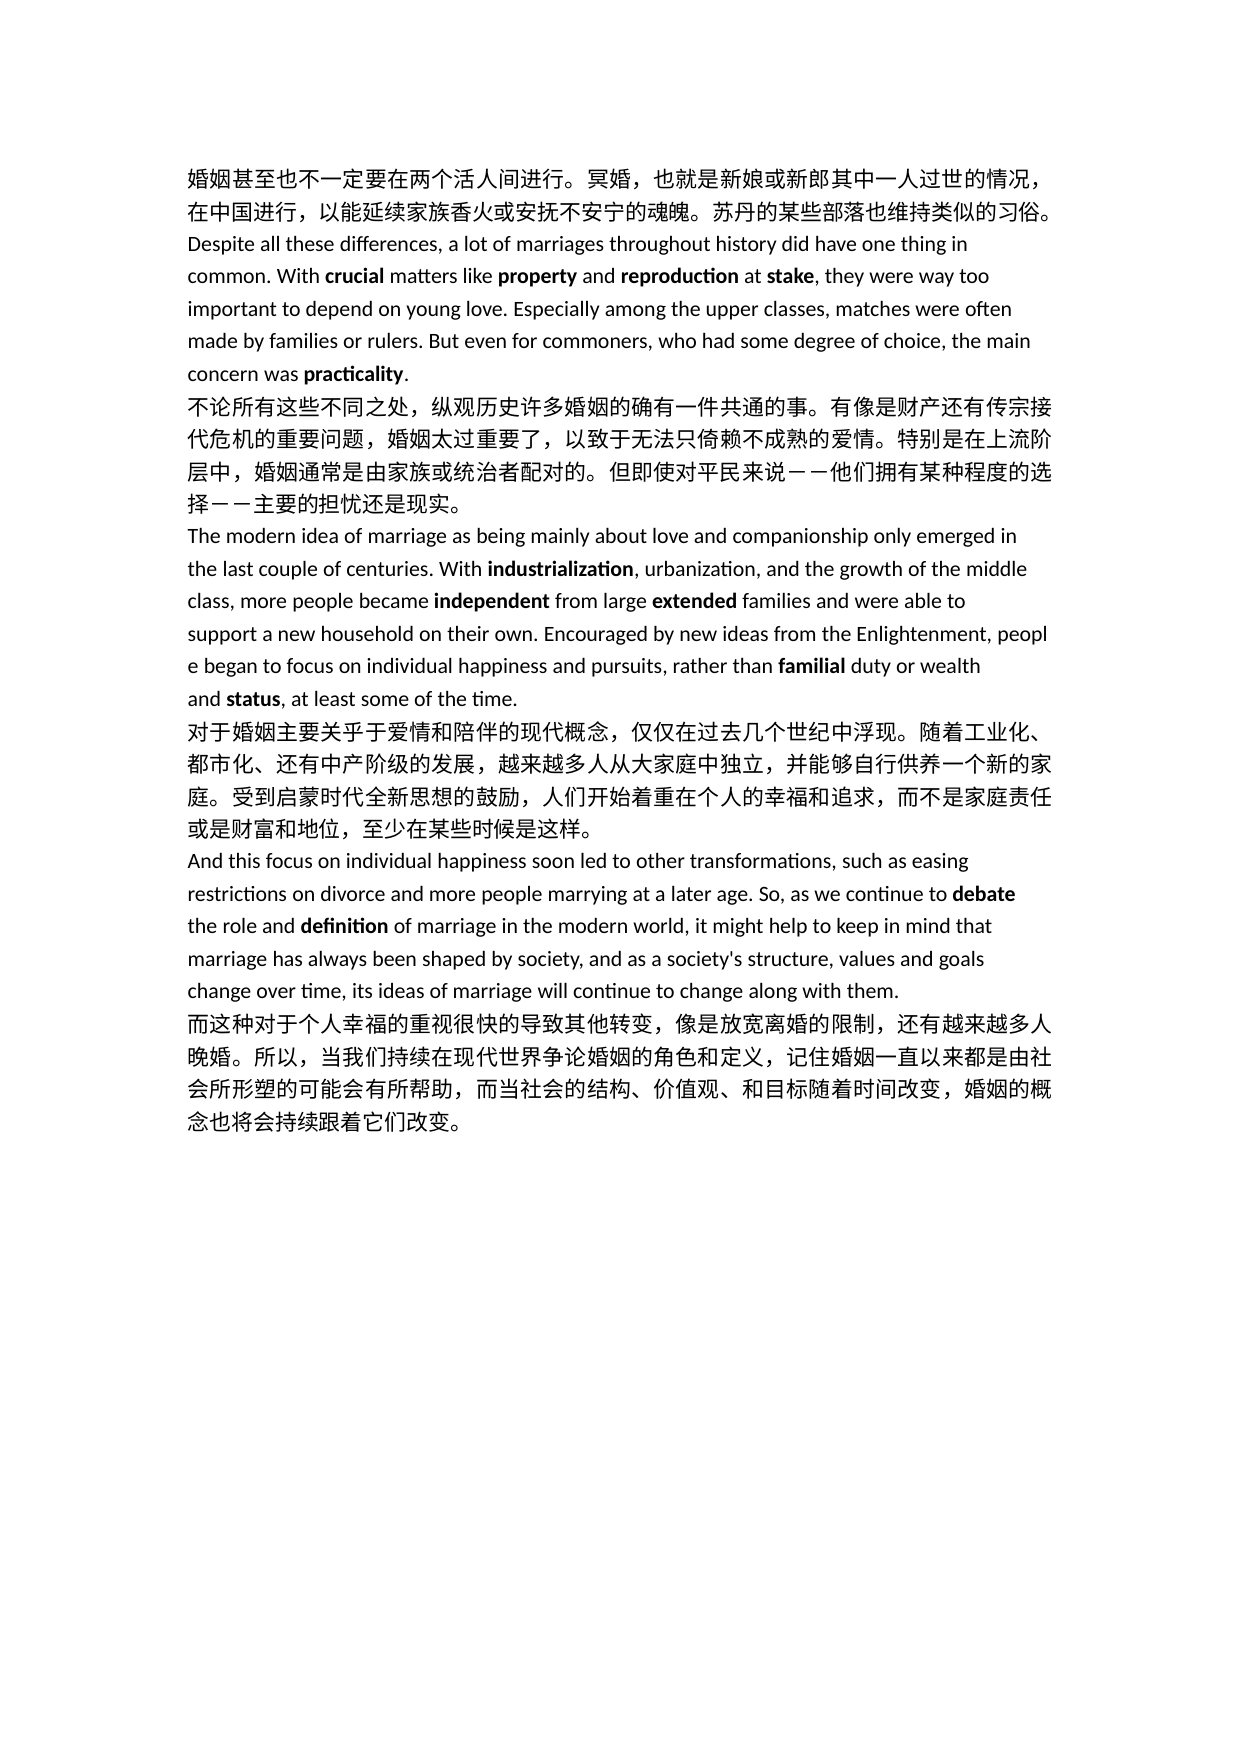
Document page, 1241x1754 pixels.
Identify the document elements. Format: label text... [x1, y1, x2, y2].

text Despite all these differences, a lot of marriages throughout history did have one thing in common. With crucial matters like property and reproduction at stake, they were way too important to depend on young love. Especially among the upper classes, matches were often made by families or rulers. But even for commoners, who had some degree of choice, the main concern was practicality. [187, 227, 1053, 389]
text The modern idea of marriage as being mainly about love and companionship only emerged in the last couple of centuries. With industrialization, urbanization, and the growth of the middle class, more people became independent from large extended families and were able to support a new household on their own. Encouraged by new ideas from the Enlightenment, people began to focus on individual happiness and pursuits, rather than familial duty or wealth and status, at least some of the time. [187, 519, 1053, 714]
text 不论所有这些不同之处，纵观历史许多婚姻的确有一件共通的事。有像是财产还有传宗接代危机的重要问题，婚姻太过重要了，以致于无法只倚赖不成熟的爱情。特别是在上流阶层中，婚姻通常是由家族或统治者配对的。但即使对平民来说－－他们拥有某种程度的选择－－主要的担忧还是现实。 [187, 389, 1053, 519]
text 而这种对于个人幸福的重视很快的导致其他转变，像是放宽离婚的限制，还有越来越多人晚婚。所以，当我们持续在现代世界争论婚姻的角色和定义，记住婚姻一直以来都是由社会所形塑的可能会有所帮助，而当社会的结构、价值观、和目标随着时间改变，婚姻的概念也将会持续跟着它们改变。 [187, 1007, 1053, 1137]
text 婚姻甚至也不一定要在两个活人间进行。冥婚，也就是新娘或新郎其中一人过世的情况，在中国进行，以能延续家族香火或安抚不安宁的魂魄。苏丹的某些部落也维持类似的习俗。 [187, 162, 1053, 227]
text 对于婚姻主要关乎于爱情和陪伴的现代概念，仅仅在过去几个世纪中浮现。随着工业化、都市化、还有中产阶级的发展，越来越多人从大家庭中独立，并能够自行供养一个新的家庭。受到启蒙时代全新思想的鼓励，人们开始着重在个人的幸福和追求，而不是家庭责任或是财富和地位，至少在某些时候是这样。 [187, 714, 1053, 844]
text And this focus on individual happiness soon led to other transformations, such as easing restrictions on divorce and more people marrying at a later age. So, as we continue to debate the role and definition of marriage in the modern world, it might help to keep in mind that marriage has always been shaped by society, and as a society's structure, values and goals change over time, its ideas of marriage will continue to change along with them. [187, 844, 1053, 1007]
